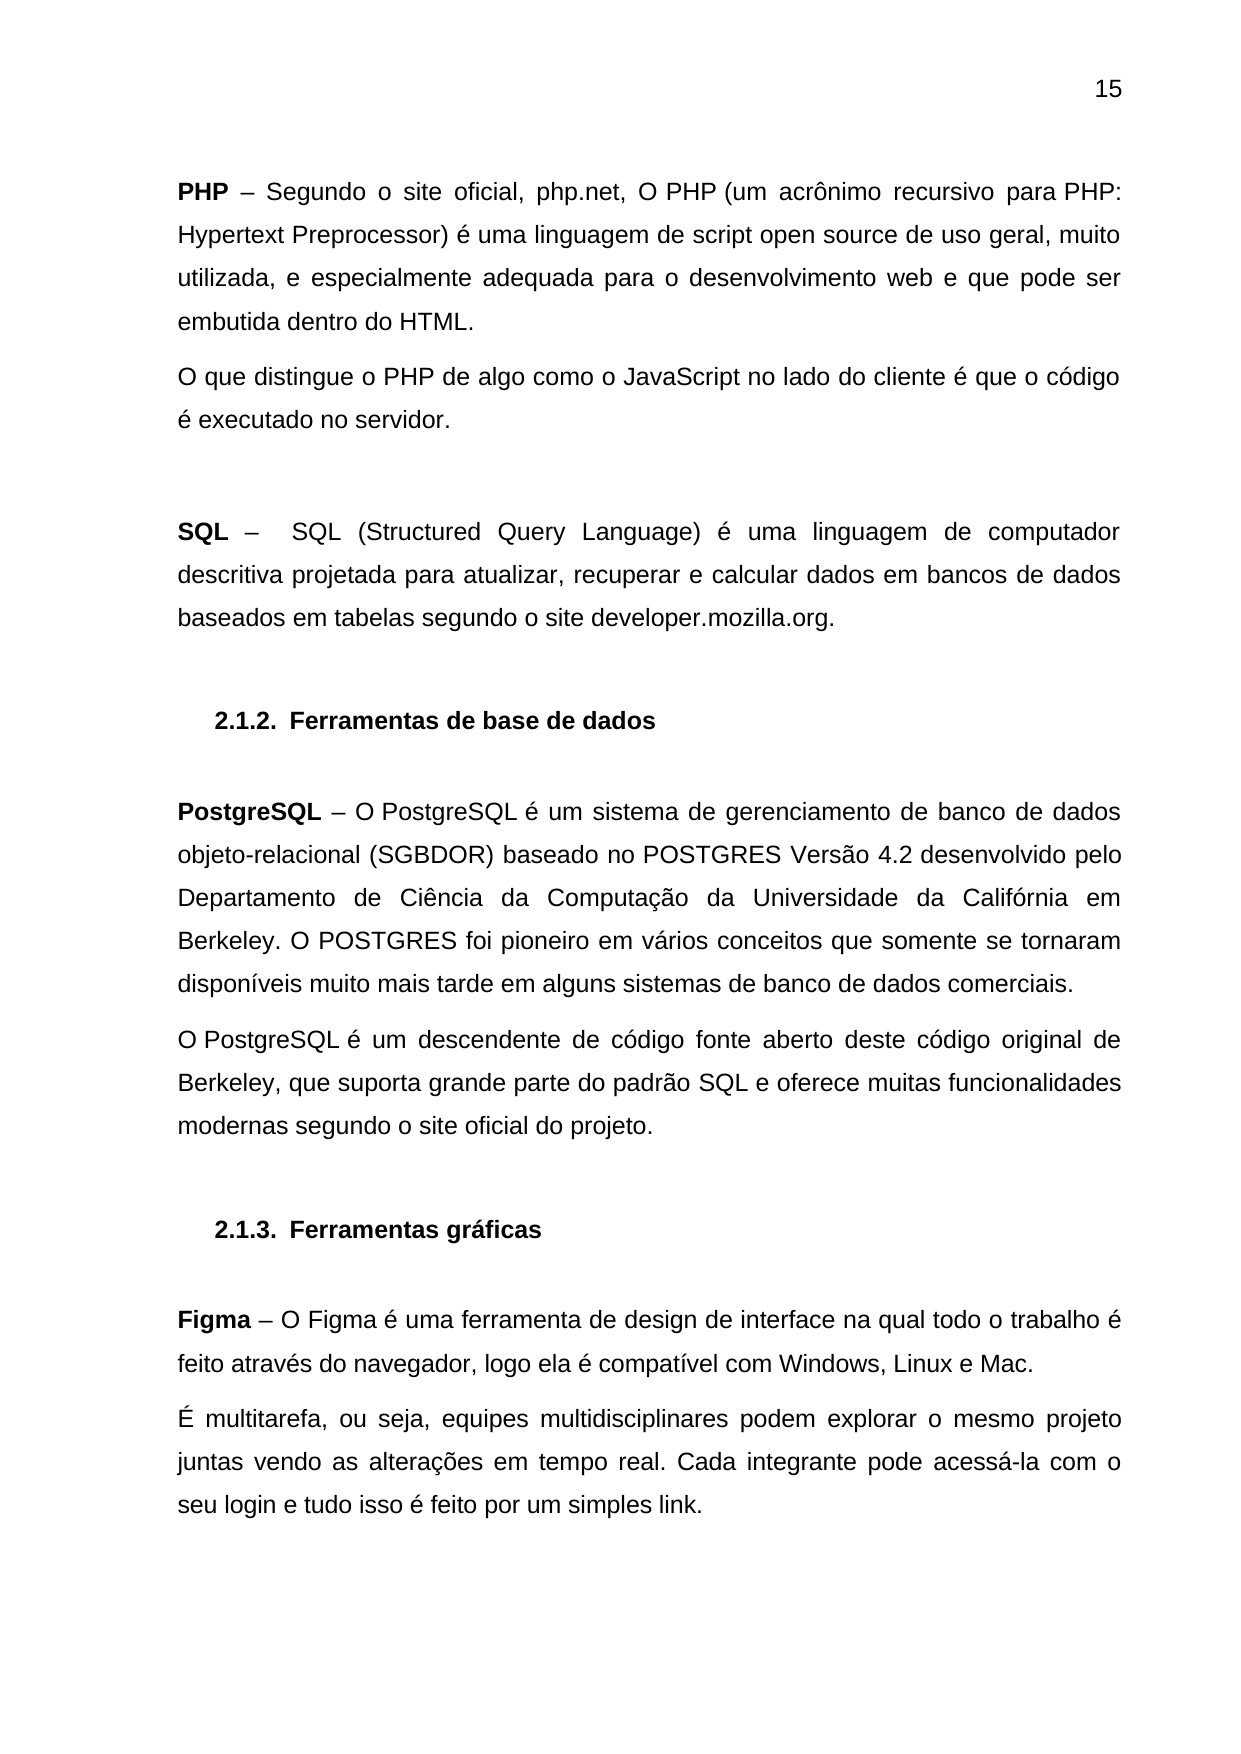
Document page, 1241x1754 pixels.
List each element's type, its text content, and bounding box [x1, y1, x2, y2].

text PostgreSQL – O PostgreSQL é um sistema de gerenciamento de banco de dados objeto-relacional (SGBDOR) baseado no POSTGRES Versão 4.2 desenvolvido pelo Departamento de Ciência da Computação da Universidade da Califórnia em Berkeley. O POSTGRES foi pioneiro em vários conceitos que somente se tornaram disponíveis muito mais tarde em alguns sistemas de banco de dados comerciais. [177, 797, 1122, 998]
subtitle Ferramentas de base de dados [214, 706, 1122, 735]
text O PostgreSQL é um descendente de código fonte aberto deste código original de Berkeley, que suporta grande parte do padrão SQL e oferece muitas funcionalidades modernas segundo o site oficial do projeto. [177, 1025, 1122, 1140]
text Figma – O Figma é uma ferramenta de design de interface na qual todo o trabalho é feito através do navegador, logo ela é compatível com Windows, Linux e Mac. [177, 1306, 1122, 1377]
text O que distingue o PHP de algo como o JavaScript no lado do cliente é que o código é executado no servidor. [177, 362, 1122, 434]
text SQL – SQL (Structured Query Language) é uma linguagem de computador descritiva projetada para atualizar, recuperar e calcular dados em bancos de dados baseados em tabelas segundo o site developer.mozilla.org. [177, 517, 1122, 632]
text É multitarefa, ou seja, equipes multidisciplinares podem explorar o mesmo projeto juntas vendo as alterações em tempo real. Cada integrante pode acessá-la com o seu login e tudo isso é feito por um simples link. [177, 1404, 1122, 1519]
subtitle Ferramentas gráficas [214, 1215, 1122, 1243]
